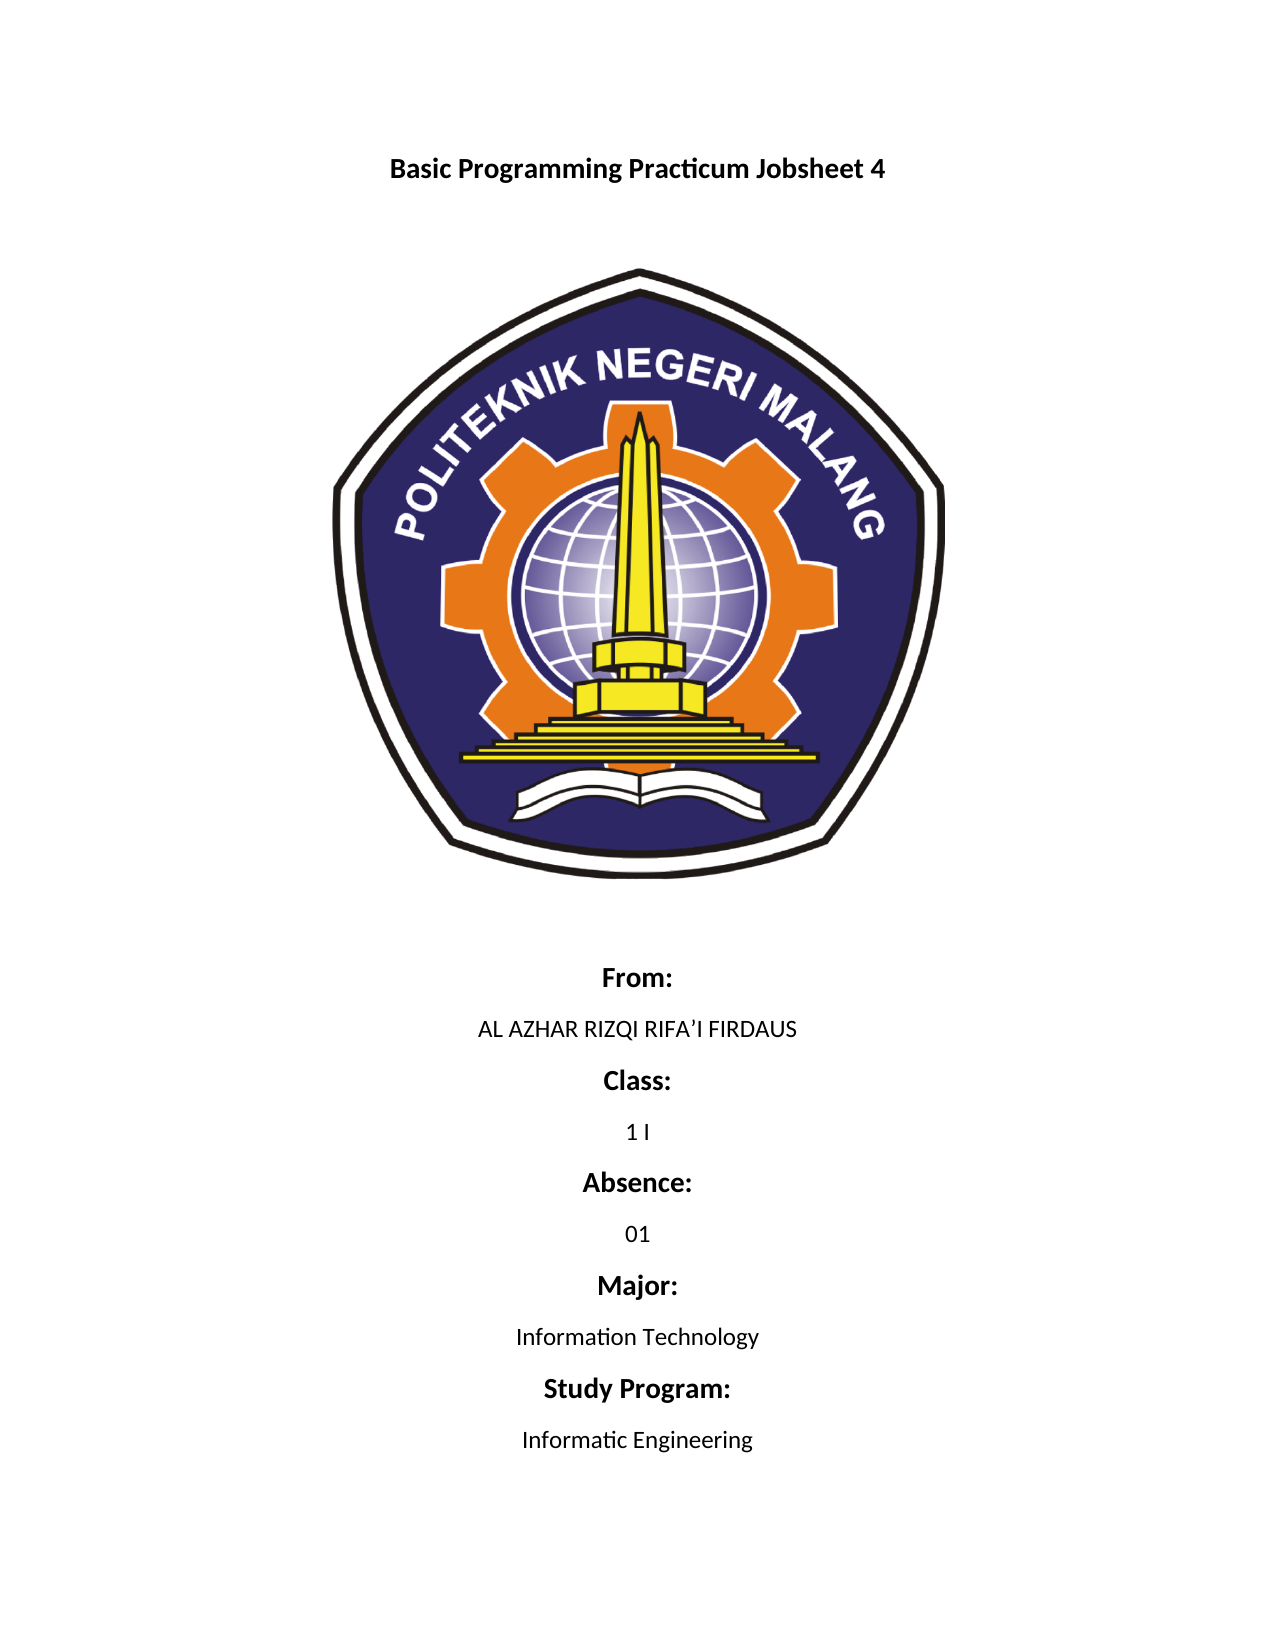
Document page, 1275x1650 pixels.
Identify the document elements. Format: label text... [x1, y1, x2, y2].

text Information Technology [150, 1321, 1125, 1352]
text Basic Programming Practicum Jobsheet 4 [150, 150, 1125, 186]
text Major: [150, 1267, 1125, 1303]
text Class: [150, 1062, 1125, 1097]
text AL AZHAR RIZQI RIFA’I FIRDAUS [150, 1013, 1125, 1044]
text Study Program: [150, 1370, 1125, 1406]
text Absence: [150, 1164, 1125, 1200]
text 01 [150, 1218, 1125, 1249]
text Informatic Engineering [150, 1424, 1125, 1454]
picture [323, 258, 952, 887]
text 1 I [150, 1116, 1125, 1146]
text From: [150, 959, 1125, 995]
